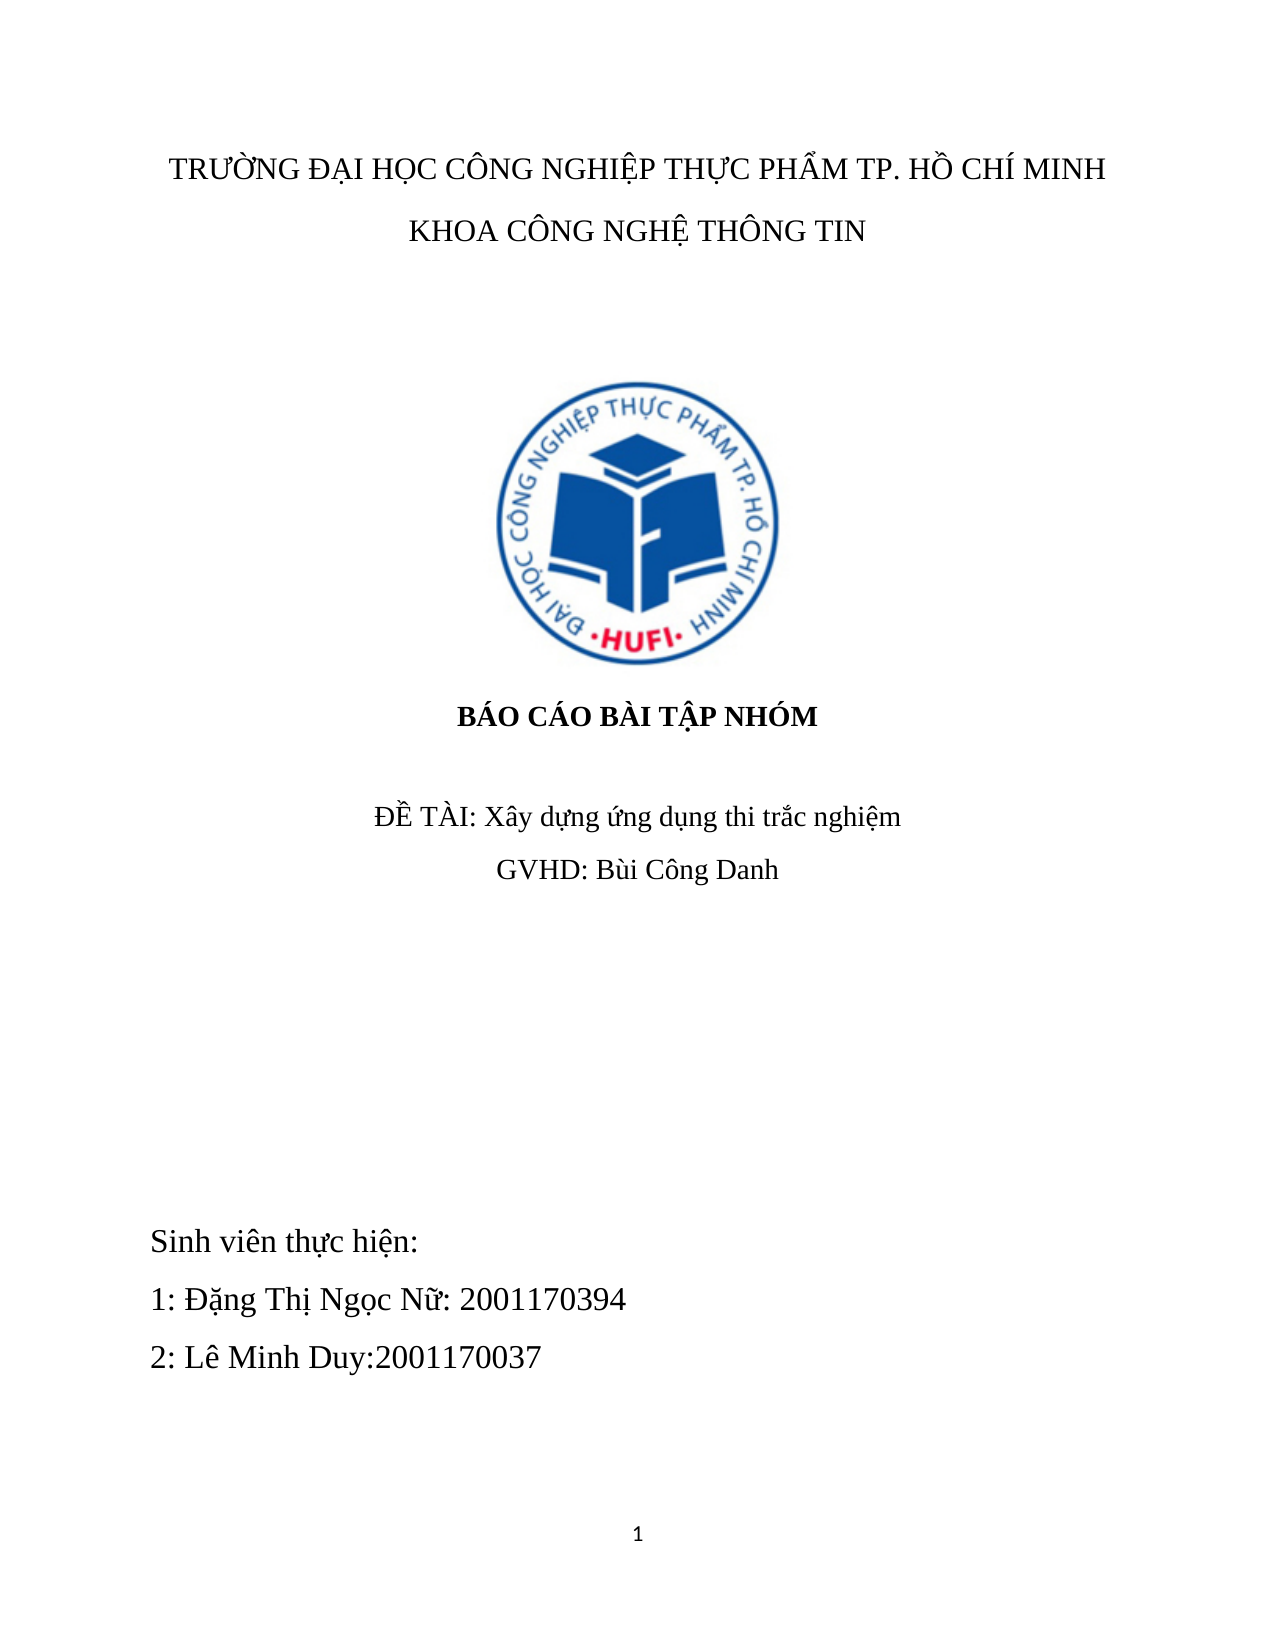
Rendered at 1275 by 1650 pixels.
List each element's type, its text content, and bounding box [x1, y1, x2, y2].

text KHOA CÔNG NGHỆ THÔNG TIN [150, 212, 1125, 248]
text TRƯỜNG ĐẠI HỌC CÔNG NGHIỆP THỰC PHẨM TP. HỒ CHÍ MINH [150, 150, 1125, 186]
text ĐỀ TÀI: Xây dựng ứng dụng thi trắc nghiệm [150, 799, 1125, 832]
text BÁO CÁO BÀI TẬP NHÓM [150, 699, 1125, 733]
text 1: Đặng Thị Ngọc Nữ: 2001170394 [150, 1279, 1125, 1318]
text 2: Lê Minh Duy:2001170037 [150, 1337, 1125, 1376]
text Sinh viên thực hiện: [150, 1221, 1125, 1260]
picture [481, 367, 794, 681]
text GVHD: Bùi Công Danh [150, 852, 1125, 885]
